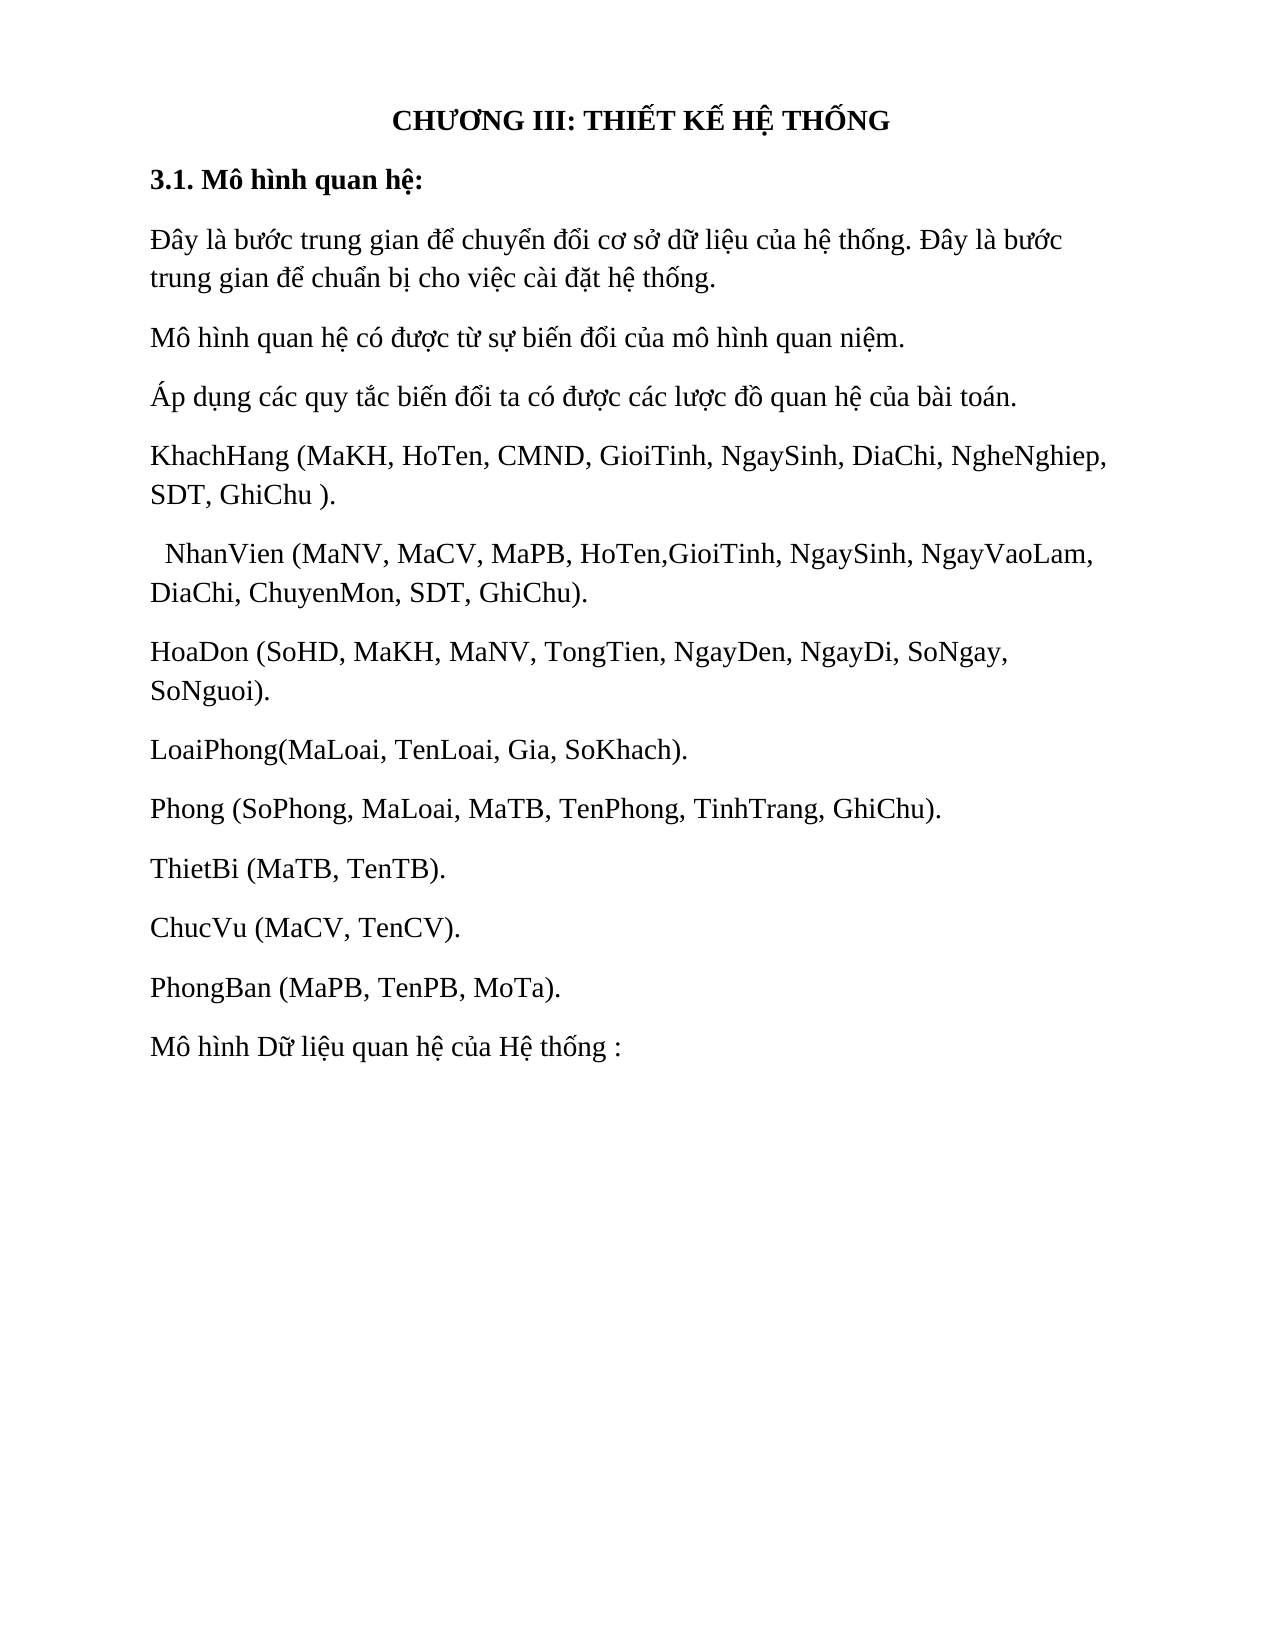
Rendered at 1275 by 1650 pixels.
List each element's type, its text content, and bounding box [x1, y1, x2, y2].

text KhachHang (MaKH, HoTen, CMND, GioiTinh, NgaySinh, DiaChi, NgheNghiep, SDT, GhiChu ). [150, 438, 1125, 511]
text HoaDon (SoHD, MaKH, MaNV, TongTien, NgayDen, NgayDi, SoNgay, SoNguoi). [150, 634, 1125, 706]
text Mô hình quan hệ có được từ sự biến đổi của mô hình quan niệm. [150, 320, 1125, 353]
text NhanVien (MaNV, MaCV, MaPB, HoTen,GioiTinh, NgaySinh, NgayVaoLam, DiaChi, ChuyenMon, SDT, GhiChu). [150, 536, 1125, 608]
text ThietBi (MaTB, TenTB). [150, 851, 1125, 884]
text CHƯƠNG III: THIẾT KẾ HỆ THỐNG [150, 103, 1125, 137]
text PhongBan (MaPB, TenPB, MoTa). [150, 970, 1125, 1003]
text Áp dụng các quy tắc biến đổi ta có được các lược đồ quan hệ của bài toán. [150, 379, 1125, 413]
text Mô hình Dữ liệu quan hệ của Hệ thống : [150, 1029, 1125, 1063]
text LoaiPhong(MaLoai, TenLoai, Gia, SoKhach). [150, 732, 1125, 766]
text Đây là bước trung gian để chuyển đổi cơ sở dữ liệu của hệ thống. Đây là bước trung gian để chuẩn bị cho việc cài đặt hệ thống. [150, 222, 1125, 294]
text ChucVu (MaCV, TenCV). [150, 910, 1125, 944]
text 3.1. Mô hình quan hệ: [150, 162, 1125, 196]
text Phong (SoPhong, MaLoai, MaTB, TenPhong, TinhTrang, GhiChu). [150, 792, 1125, 825]
